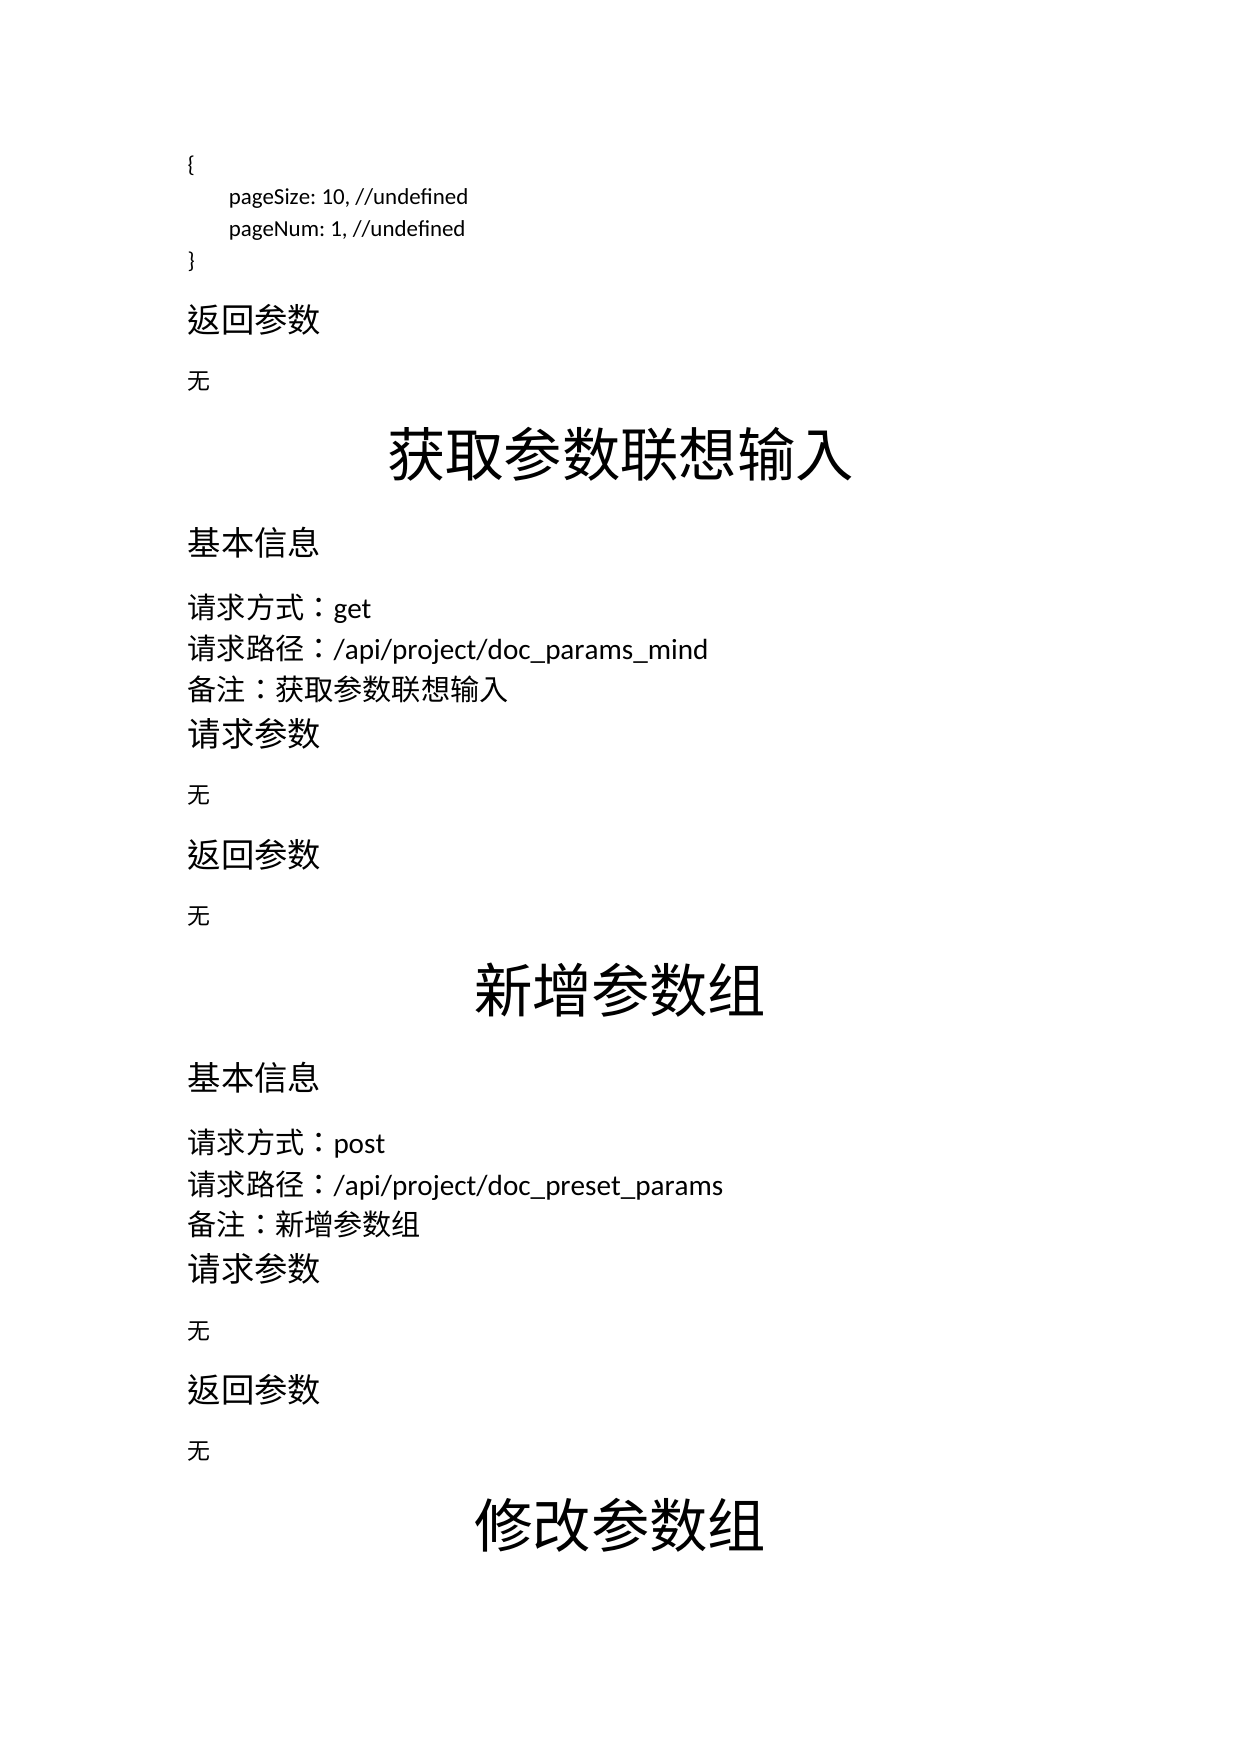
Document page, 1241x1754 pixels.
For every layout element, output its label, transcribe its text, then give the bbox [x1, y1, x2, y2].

text 基本信息 [187, 1058, 1053, 1099]
text 无 [187, 782, 1053, 810]
text 基本信息 [187, 523, 1053, 564]
text 返回参数 [187, 299, 1053, 340]
text 无 [187, 367, 1053, 395]
text 返回参数 [187, 835, 1053, 875]
text 无 [187, 1317, 1053, 1345]
text 无 [187, 1437, 1053, 1465]
text { pageSize: 10, //undefined pageNum: 1, //undefined } [187, 150, 1053, 274]
text 返回参数 [187, 1370, 1053, 1411]
text 获取参数联想输入 [187, 420, 1053, 491]
text 无 [187, 902, 1053, 930]
text 修改参数组 [187, 1490, 1053, 1562]
text 请求方式：post 请求路径：/api/project/doc_preset_params 备注：新增参数组 请求参数 [187, 1126, 1053, 1290]
text 新增参数组 [187, 955, 1053, 1027]
text 请求方式：get 请求路径：/api/project/doc_params_mind 备注：获取参数联想输入 请求参数 [187, 591, 1053, 755]
